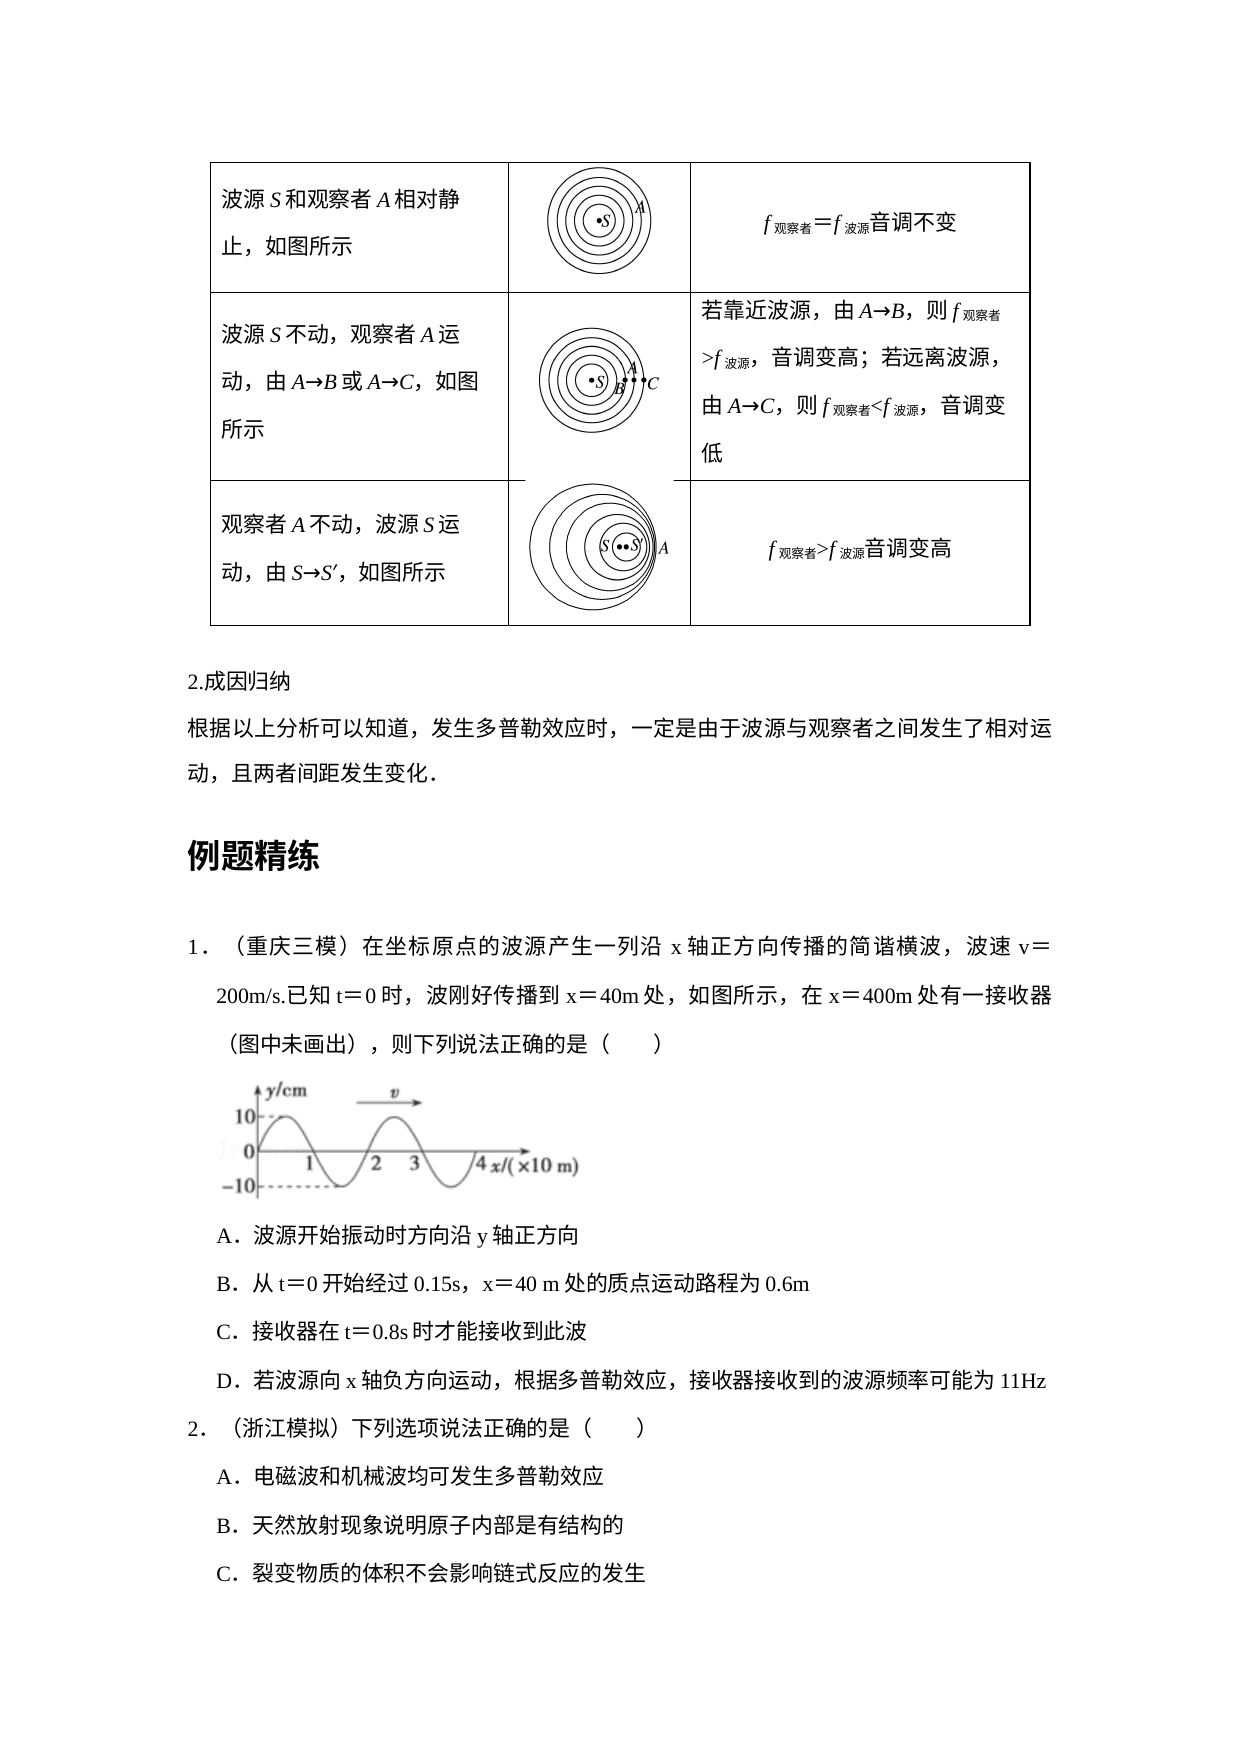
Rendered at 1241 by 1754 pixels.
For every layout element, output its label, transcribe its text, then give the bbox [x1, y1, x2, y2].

text B．天然放射现象说明原子内部是有结构的 [187, 1507, 1053, 1540]
text A．电磁波和机械波均可发生多普勒效应 [187, 1459, 1053, 1491]
table_cell [509, 481, 690, 625]
text B．从t＝0开始经过0.15s，x＝40 m处的质点运动路程为0.6m [187, 1266, 1053, 1298]
table_cell 波源S和观察者A相对静止，如图所示 [211, 163, 508, 292]
table_cell [509, 163, 690, 292]
text C．裂变物质的体积不会影响链式反应的发生 [187, 1556, 1053, 1588]
text 1．（重庆三模）在坐标原点的波源产生一列沿x轴正方向传播的简谐横波，波速v＝200m/s.已知t＝0时，波刚好传播到x＝40m处，如图所示，在x＝400m处有一接收器（图中未画出），则下列说法正确的是（ ） [187, 929, 1053, 1059]
table_cell 观察者A不动，波源S运动，由S→S′，如图所示 [211, 481, 508, 625]
table_cell 波源S不动，观察者A运动，由A→B或A→C，如图所示 [211, 293, 508, 480]
picture [216, 1074, 584, 1205]
text C．接收器在t＝0.8s时才能接收到此波 [187, 1314, 1053, 1346]
table_cell [509, 293, 690, 480]
table_cell f观察者>f波源音调变高 [691, 481, 1029, 625]
table_cell f观察者＝f波源音调不变 [691, 163, 1029, 292]
picture [525, 480, 674, 613]
text A．波源开始振动时方向沿y轴正方向 [187, 1217, 1053, 1250]
picture [543, 163, 656, 280]
text 2.成因归纳 [187, 664, 1053, 696]
text 2．（浙江模拟）下列选项说法正确的是（ ） [187, 1411, 1053, 1443]
subtitle 例题精练 [187, 829, 1053, 878]
picture [536, 324, 663, 436]
text D．若波源向x轴负方向运动，根据多普勒效应，接收器接收到的波源频率可能为11Hz [187, 1362, 1053, 1395]
text 根据以上分析可以知道，发生多普勒效应时，一定是由于波源与观察者之间发生了相对运动，且两者间距发生变化． [187, 711, 1053, 788]
table_cell 若靠近波源，由A→B，则f观察者>f波源，音调变高；若远离波源，由A→C，则f观察者<f波源，音调变低 [691, 293, 1029, 480]
